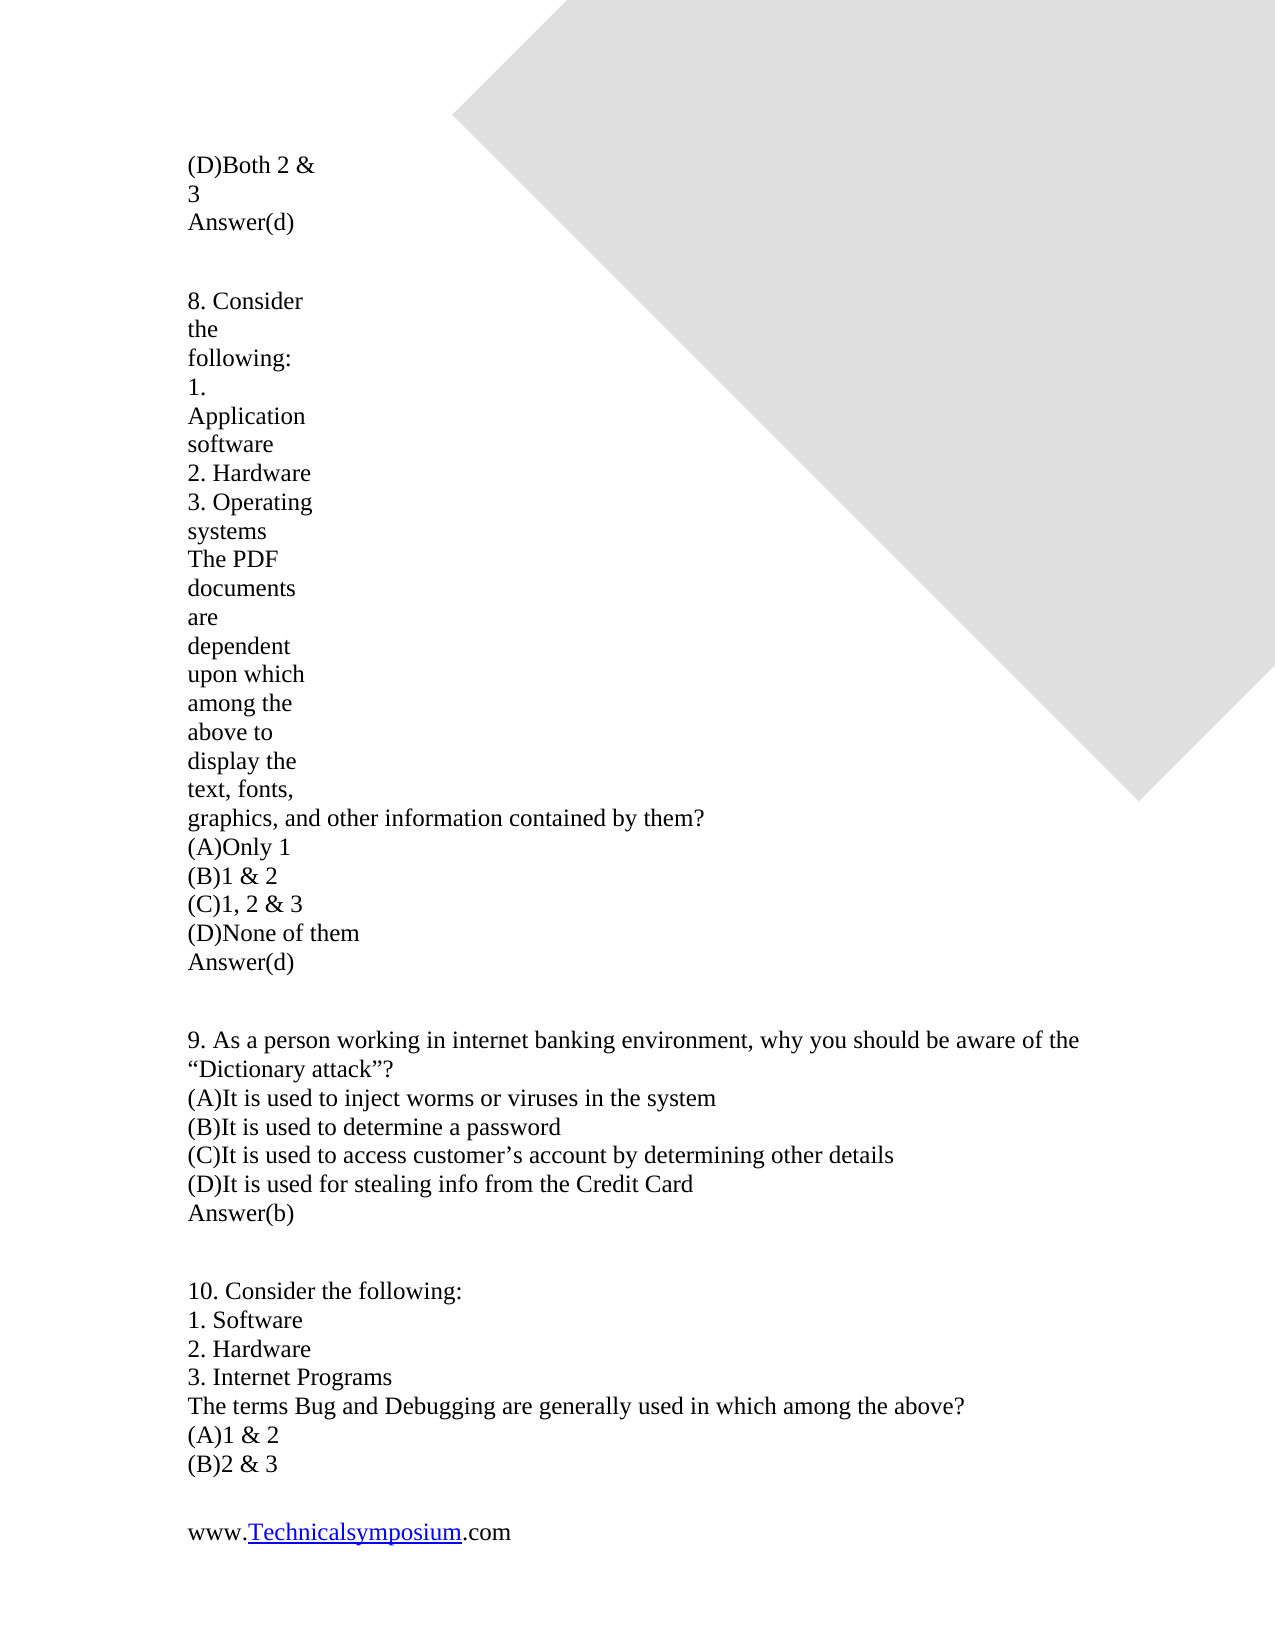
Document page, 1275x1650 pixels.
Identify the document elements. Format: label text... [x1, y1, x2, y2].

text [187, 150, 1087, 236]
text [187, 1276, 1087, 1477]
text 9. As a person working in internet banking environment, why you should be aware of the “Dictionary attack”? (A)It is used to inject worms or viruses in the system (B)It is used to determine a password (C)It is used to access customer’s account by determining other details (D)It is used for stealing info from the Credit Card Answer(b) [187, 1025, 1087, 1227]
text 8. Consider the following: 1. Application software 2. Hardware 3. Operating systems The PDF documents are dependent upon which among the above to display the text, fonts, graphics, and other information contained by them? (A)Only 1 (B)1 & 2 (C)1, 2 & 3 (D)None of them Answer(d) [187, 286, 1087, 976]
